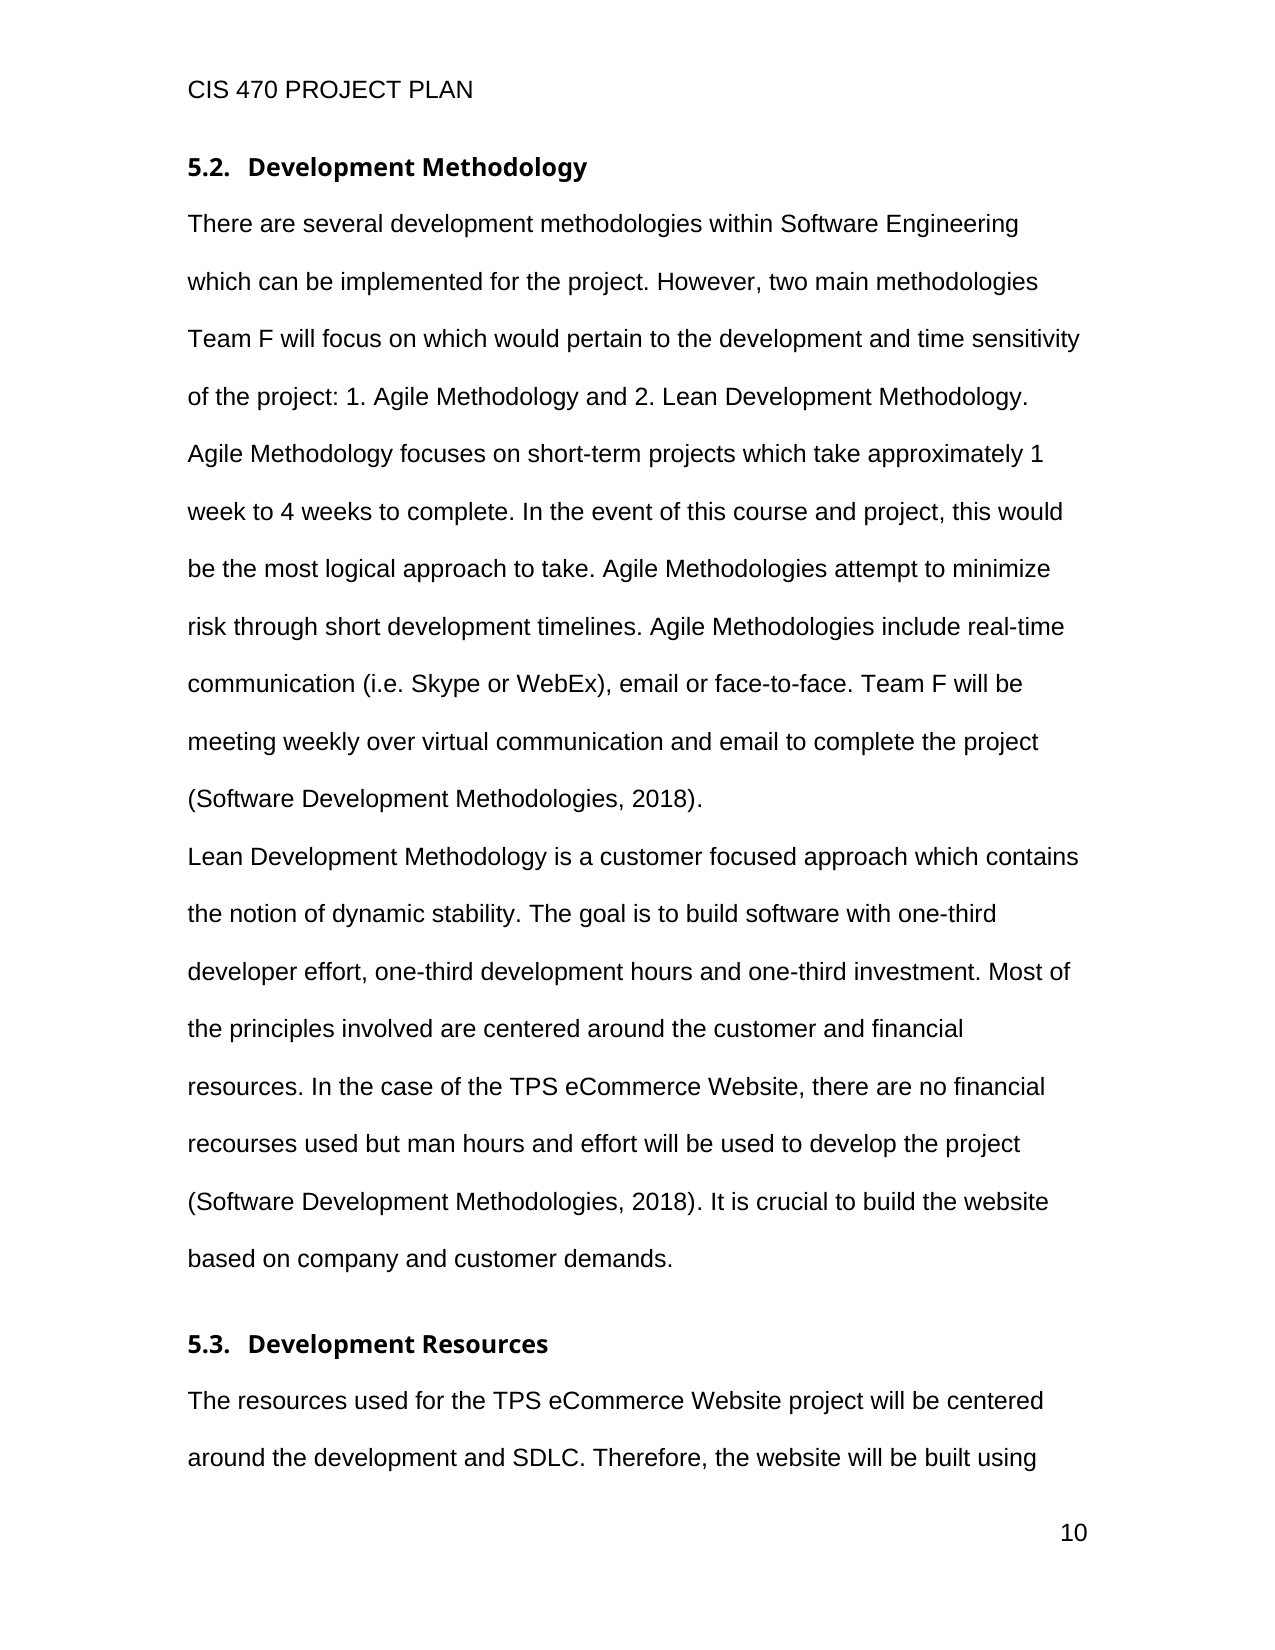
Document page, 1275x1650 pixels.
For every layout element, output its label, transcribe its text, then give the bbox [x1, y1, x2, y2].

subtitle Development Resources [187, 1327, 1087, 1361]
text There are several development methodologies within Software Engineering which can be implemented for the project. However, two main methodologies Team F will focus on which would pertain to the development and time sensitivity of the project: 1. Agile Methodology and 2. Lean Development Methodology. [187, 209, 1087, 410]
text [187, 1386, 1087, 1472]
subtitle Development Methodology [187, 150, 1087, 184]
text Agile Methodology focuses on short-term projects which take approximately 1 week to 4 weeks to complete. In the event of this course and project, this would be the most logical approach to take. Agile Methodologies attempt to minimize risk through short development timelines. Agile Methodologies include real-time communication (i.e. Skype or WebEx), email or face-to-face. Team F will be meeting weekly over virtual communication and email to complete the project . [187, 439, 1087, 813]
text Lean Development Methodology is a customer focused approach which contains the notion of dynamic stability. The goal is to build software with one-third developer effort, one-third development hours and one-third investment. Most of the principles involved are centered around the customer and financial resources. In the case of the TPS eCommerce Website, there are no financial recourses used but man hours and effort will be used to develop the project . It is crucial to build the website based on company and customer demands. [187, 842, 1087, 1273]
